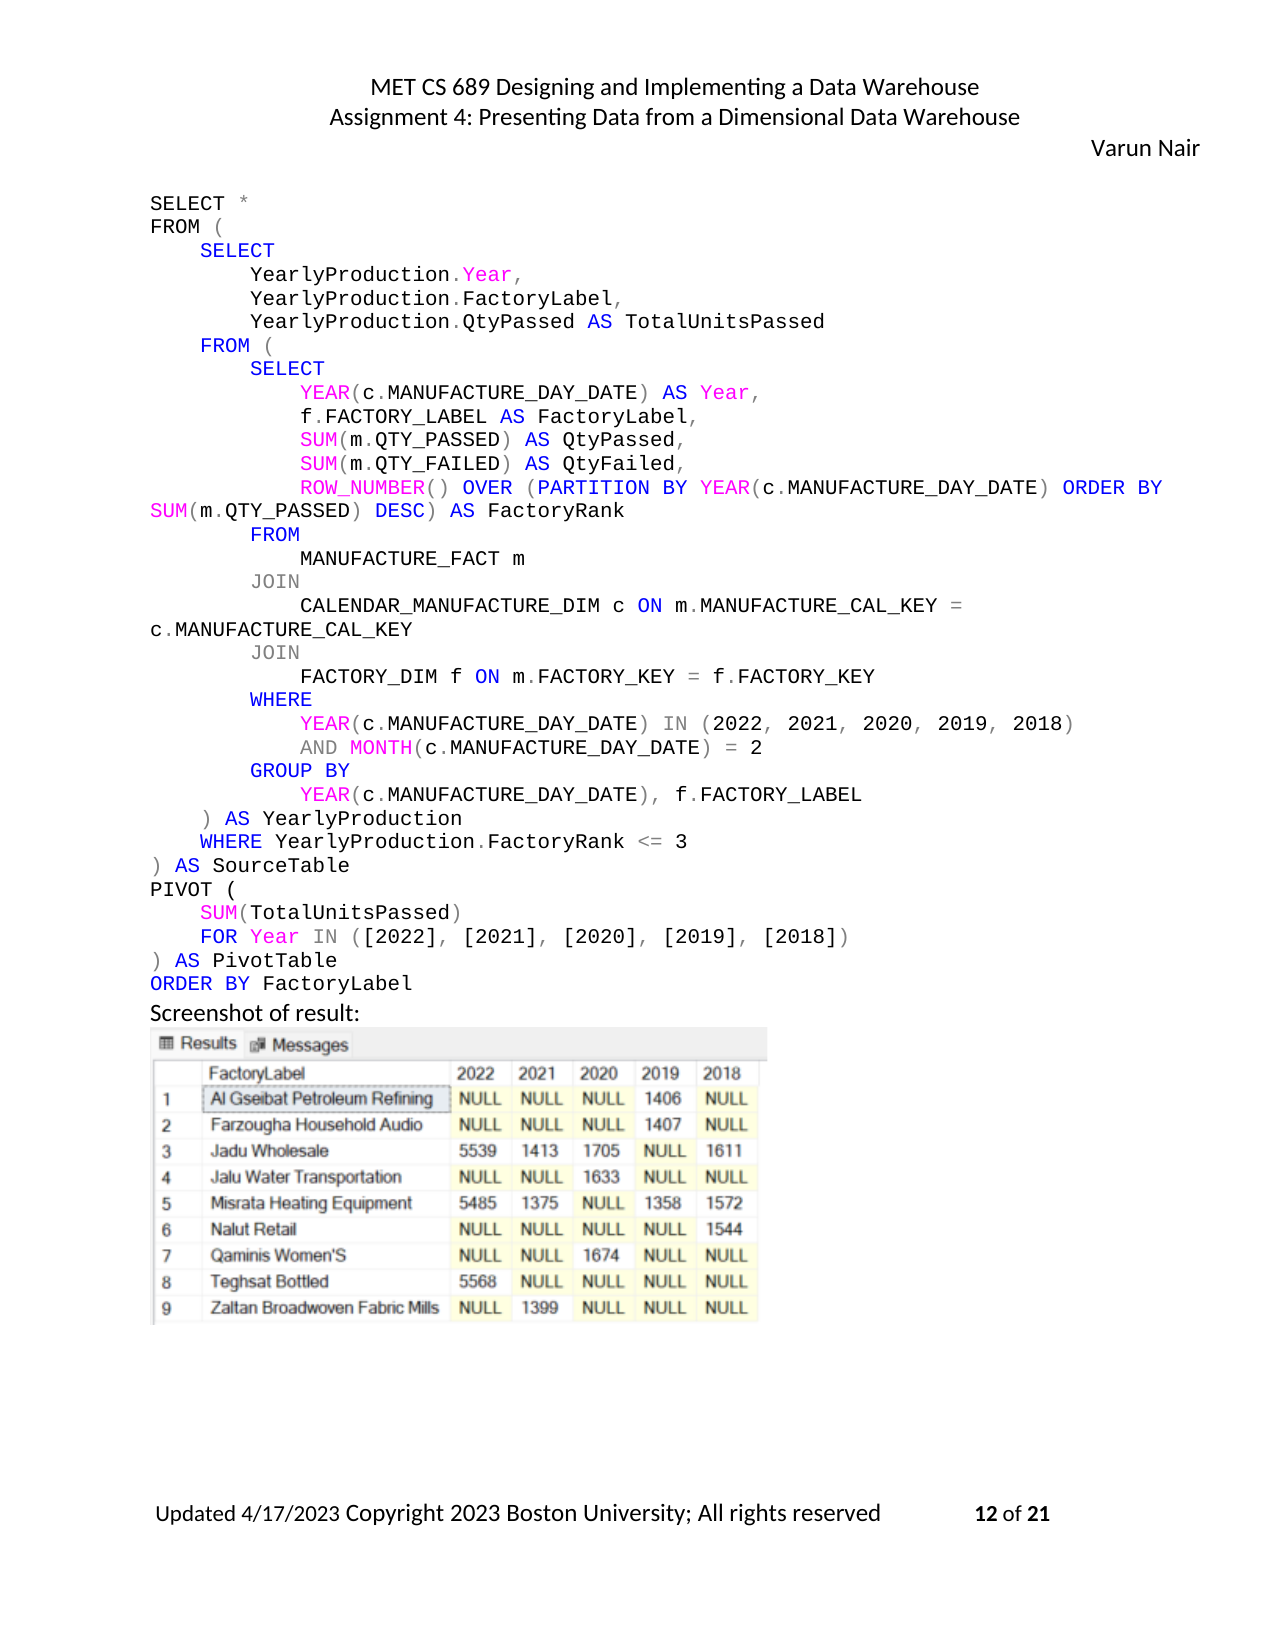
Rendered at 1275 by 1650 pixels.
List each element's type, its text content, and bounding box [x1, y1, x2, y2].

text FACTORY_DIM f ON m.FACTORY_KEY = f.FACTORY_KEY [150, 666, 1200, 689]
text Screenshot of result: [150, 997, 1200, 1027]
text FROM ( [150, 335, 1200, 358]
text SUM(m.QTY_FAILED) AS QtyFailed, [150, 453, 1200, 477]
text WHERE [150, 689, 1200, 713]
text SELECT [150, 240, 1200, 264]
text SUM(m.QTY_PASSED) AS QtyPassed, [150, 429, 1200, 453]
text f.FACTORY_LABEL AS FactoryLabel, [150, 406, 1200, 429]
text CALENDAR_MANUFACTURE_DIM c ON m.MANUFACTURE_CAL_KEY = c.MANUFACTURE_CAL_KEY [150, 595, 1200, 642]
text ) AS YearlyProduction [150, 808, 1200, 831]
text WHERE YearlyProduction.FactoryRank <= 3 [150, 831, 1200, 855]
text FROM ( [150, 217, 1200, 240]
text YearlyProduction.Year, [150, 264, 1200, 287]
text YEAR(c.MANUFACTURE_DAY_DATE), f.FACTORY_LABEL [150, 784, 1200, 808]
text YearlyProduction.QtyPassed AS TotalUnitsPassed [150, 311, 1200, 335]
text YearlyProduction.FactoryLabel, [150, 287, 1200, 311]
text FROM [150, 524, 1200, 548]
text SUM(TotalUnitsPassed) [150, 902, 1200, 926]
text GROUP BY [150, 760, 1200, 784]
text JOIN [150, 642, 1200, 666]
text ROW_NUMBER() OVER (PARTITION BY YEAR(c.MANUFACTURE_DAY_DATE) ORDER BY SUM(m.QTY_PASSED) DESC) AS FactoryRank [150, 477, 1200, 524]
text FOR Year IN ([2022], [2021], [2020], [2019], [2018]) [150, 926, 1200, 949]
text YEAR(c.MANUFACTURE_DAY_DATE) IN (2022, 2021, 2020, 2019, 2018) [150, 713, 1200, 737]
text AND MONTH(c.MANUFACTURE_DAY_DATE) = 2 [150, 737, 1200, 760]
text ) AS PivotTable [150, 949, 1200, 973]
text JOIN [150, 571, 1200, 595]
text ORDER BY FactoryLabel [150, 973, 1200, 997]
text SELECT [150, 358, 1200, 382]
text ) AS SourceTable [150, 855, 1200, 879]
picture [150, 1027, 768, 1325]
text PIVOT ( [150, 879, 1200, 902]
text MANUFACTURE_FACT m [150, 548, 1200, 571]
text SELECT * [150, 193, 1200, 217]
text YEAR(c.MANUFACTURE_DAY_DATE) AS Year, [150, 382, 1200, 406]
